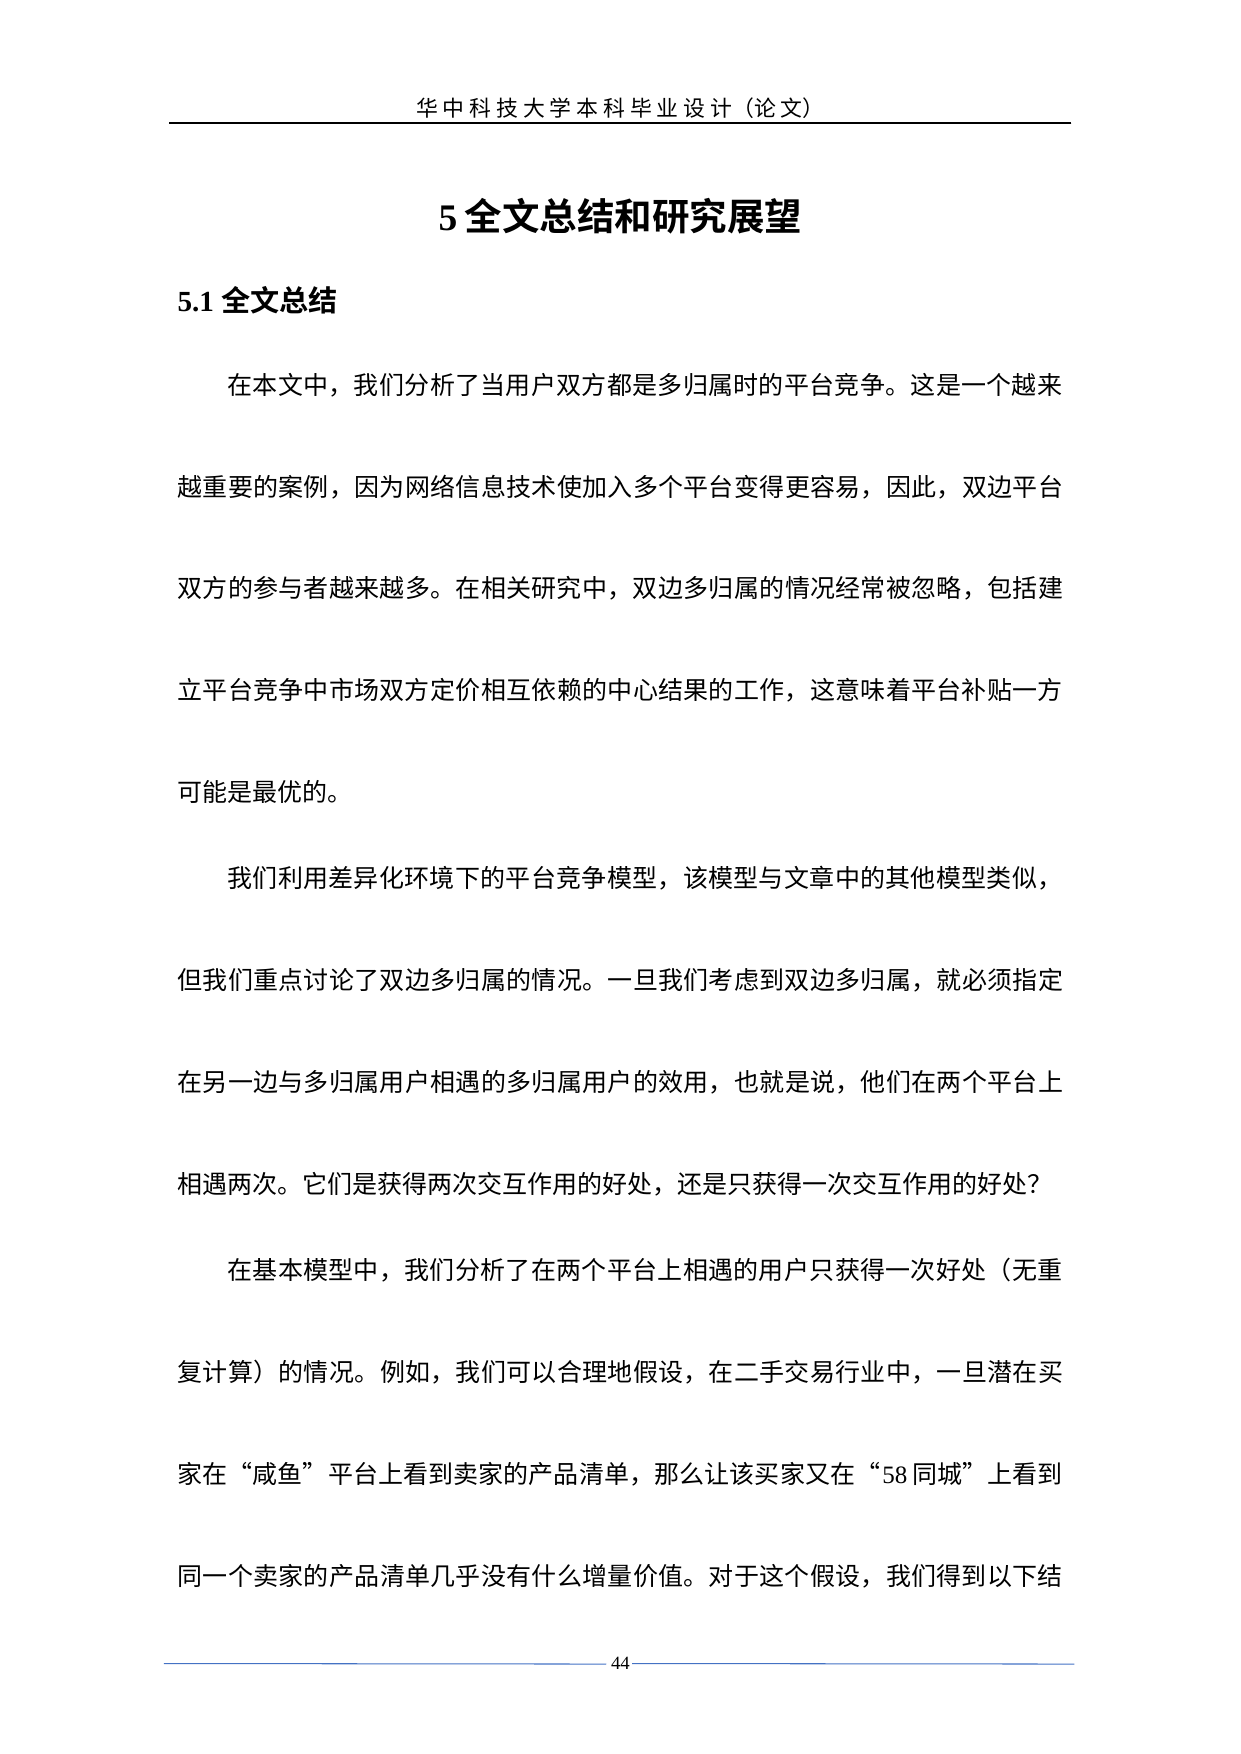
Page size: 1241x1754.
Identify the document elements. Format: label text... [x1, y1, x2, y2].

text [177, 1234, 1063, 1608]
subtitle 5.1 全文总结 [177, 264, 1063, 332]
text 在本文中，我们分析了当用户双方都是多归属时的平台竞争。这是一个越来越重要的案例，因为网络信息技术使加入多个平台变得更容易，因此，双边平台双方的参与者越来越多。在相关研究中，双边多归属的情况经常被忽略，包括建立平台竞争中市场双方定价相互依赖的中心结果的工作，这意味着平台补贴一方可能是最优的。 [177, 349, 1063, 825]
text 我们利用差异化环境下的平台竞争模型，该模型与文章中的其他模型类似，但我们重点讨论了双边多归属的情况。一旦我们考虑到双边多归属，就必须指定在另一边与多归属用户相遇的多归属用户的效用，也就是说，他们在两个平台上相遇两次。它们是获得两次交互作用的好处，还是只获得一次交互作用的好处？ [177, 843, 1063, 1216]
subtitle 5全文总结和研究展望 [177, 179, 1063, 247]
